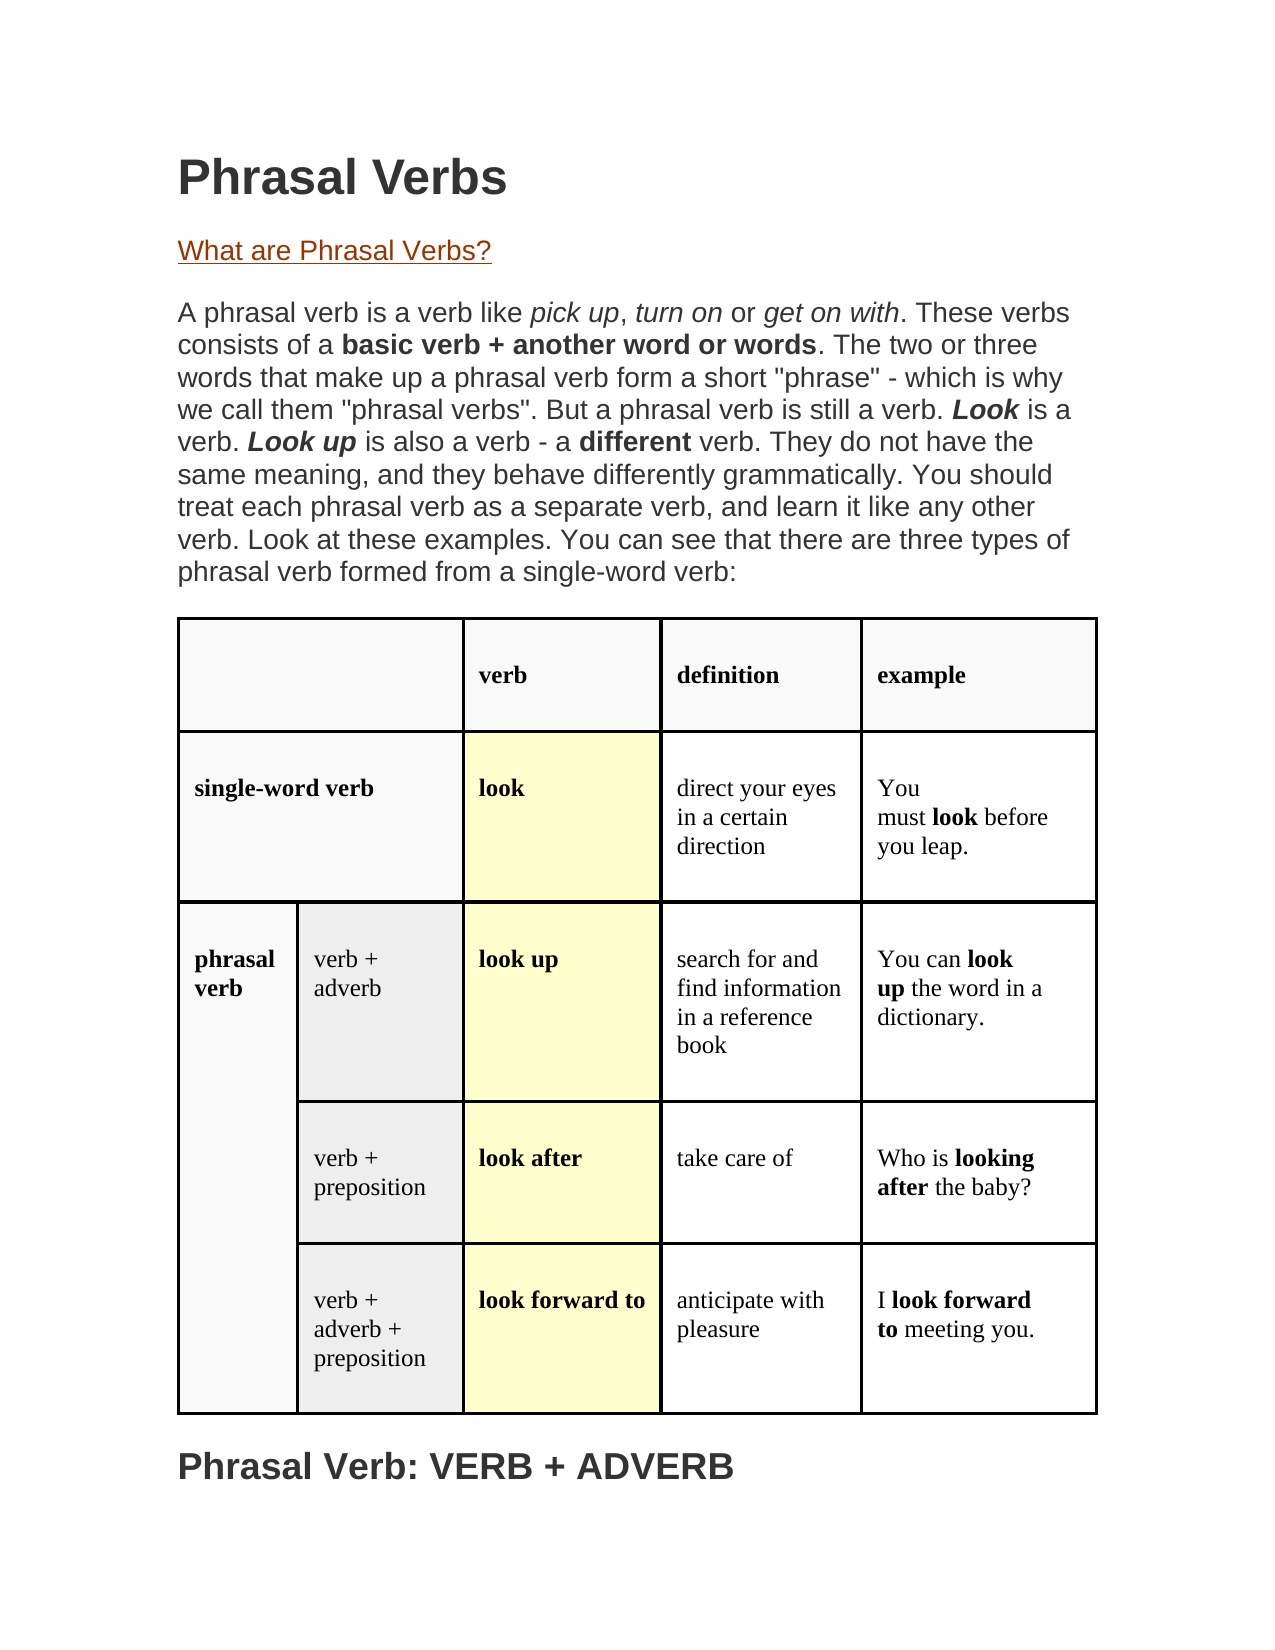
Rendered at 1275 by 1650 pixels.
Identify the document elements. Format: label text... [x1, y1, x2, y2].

table_cell verb + adverb + preposition [299, 1245, 462, 1412]
table_cell anticipate with pleasure [663, 1245, 860, 1412]
table_cell I look forward to meeting you. [863, 1245, 1095, 1412]
table_cell look after [465, 1103, 659, 1242]
text Phrasal Verbs [177, 148, 1098, 205]
table_cell single-word verb [180, 733, 462, 900]
table_cell You can look up the word in a dictionary. [863, 904, 1095, 1100]
table_cell search for and find information in a reference book [663, 904, 860, 1100]
table_cell verb + adverb [299, 904, 462, 1100]
text A phrasal verb is a verb like pick up, turn on or get on with. These verbs consists of a basic verb + another word or words. The two or three words that make up a phrasal verb form a short "phrase" - which is why we call them "phrasal verbs". But a phrasal verb is still a verb. Look is a verb. Look up is also a verb - a different verb. They do not have the same meaning, and they behave differently grammatically. You should treat each phrasal verb as a separate verb, and learn it like any other verb. Look at these examples. You can see that there are three types of phrasal verb formed from a single-word verb: [177, 296, 1098, 587]
table_cell look up [465, 904, 659, 1100]
table_cell verb + preposition [299, 1103, 462, 1242]
table_cell phrasal verb [180, 904, 296, 1412]
table_cell You must look before you leap. [863, 733, 1095, 900]
table_header example [863, 620, 1095, 730]
table_header definition [663, 620, 860, 730]
table_cell Who is looking after the baby? [863, 1103, 1095, 1242]
table_header verb [465, 620, 659, 730]
table_cell look [465, 733, 659, 900]
table_cell take care of [663, 1103, 860, 1242]
table_header [180, 620, 462, 730]
table_cell direct your eyes in a certain direction [663, 733, 860, 900]
text Phrasal Verb: VERB + ADVERB [177, 1444, 1098, 1488]
text What are Phrasal Verbs? [177, 234, 1098, 267]
table_cell look forward to [465, 1245, 659, 1412]
